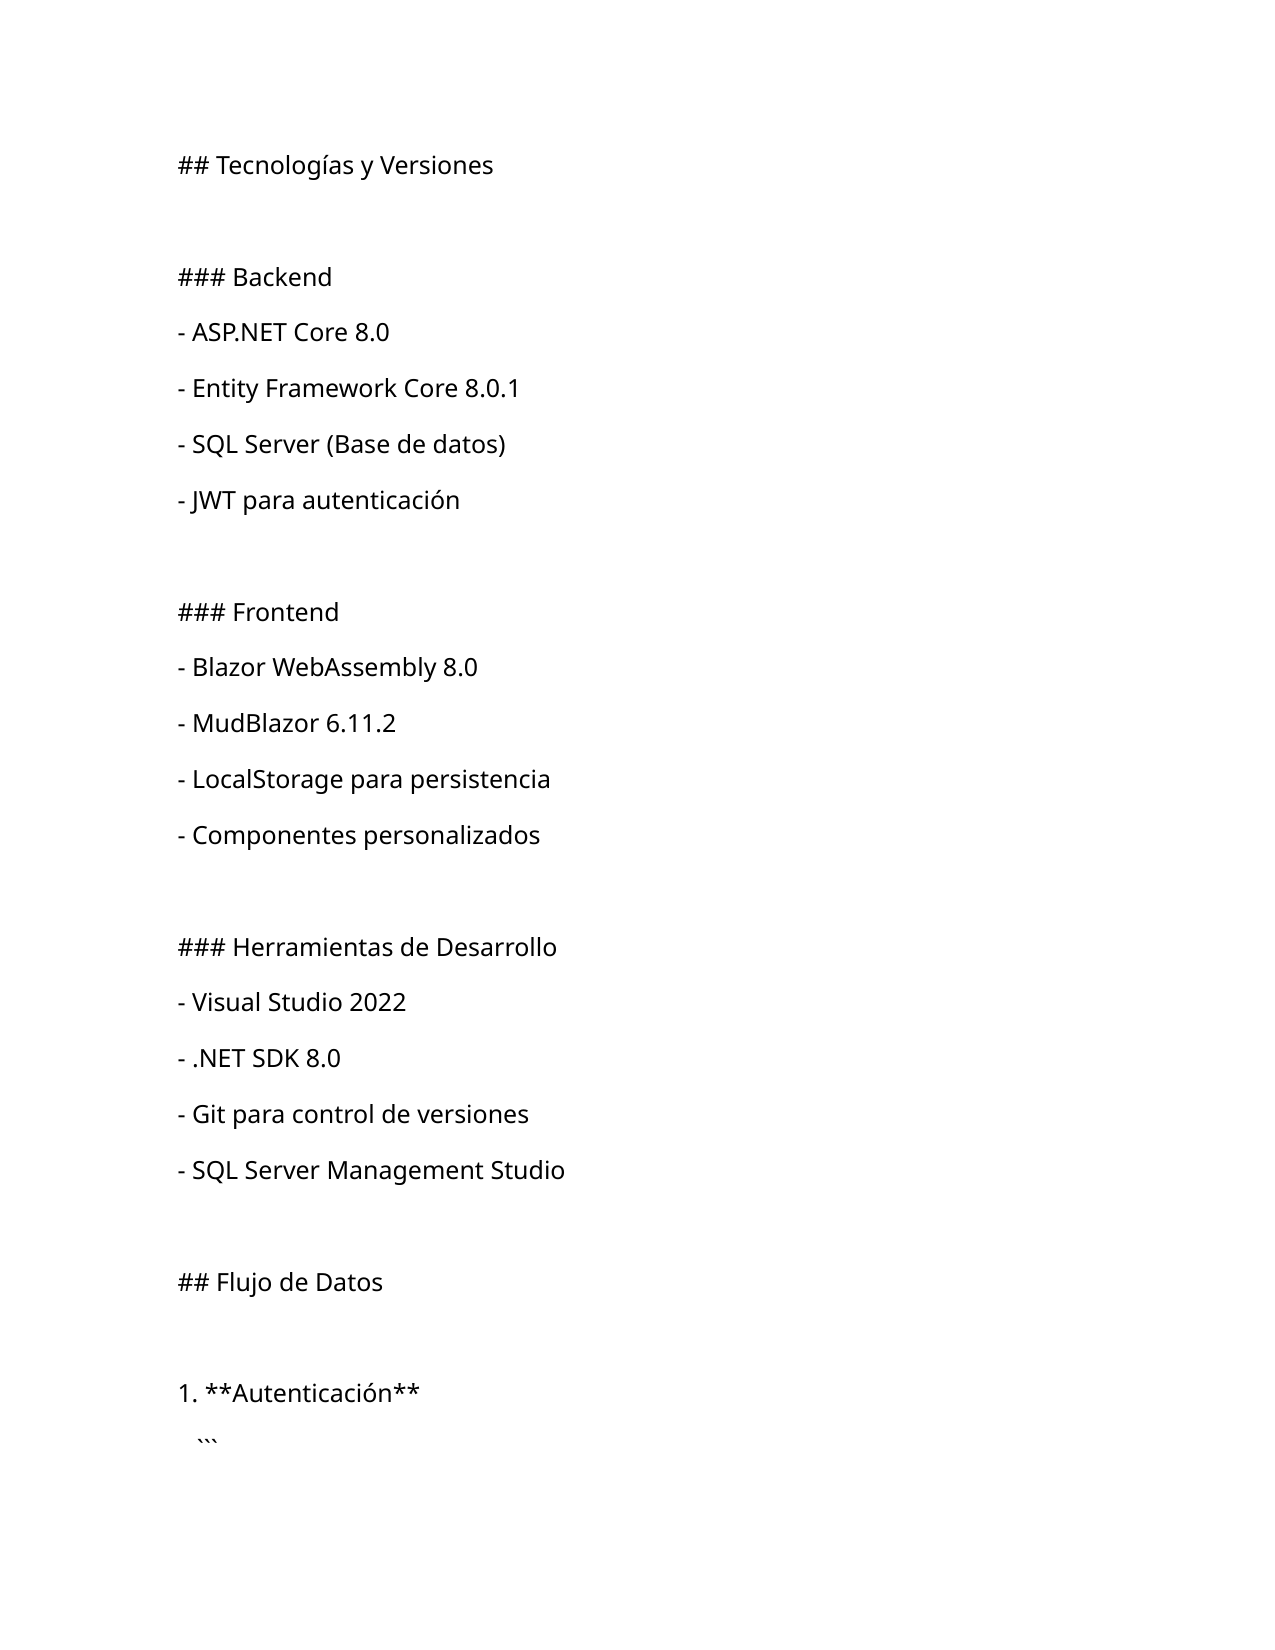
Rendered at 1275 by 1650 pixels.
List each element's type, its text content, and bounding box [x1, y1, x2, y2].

text - .NET SDK 8.0 [177, 1041, 1098, 1075]
text - Entity Framework Core 8.0.1 [177, 371, 1098, 405]
text - JWT para autenticación [177, 483, 1098, 517]
text 1. **Autenticación** [177, 1376, 1098, 1410]
text ``` [177, 1432, 1098, 1466]
text ### Frontend [177, 594, 1098, 628]
text - Componentes personalizados [177, 818, 1098, 852]
text - MudBlazor 6.11.2 [177, 706, 1098, 740]
text - SQL Server Management Studio [177, 1153, 1098, 1187]
text ## Tecnologías y Versiones [177, 148, 1098, 182]
text - LocalStorage para persistencia [177, 762, 1098, 796]
text ### Backend [177, 259, 1098, 293]
text ### Herramientas de Desarrollo [177, 929, 1098, 963]
text - ASP.NET Core 8.0 [177, 315, 1098, 349]
text - SQL Server (Base de datos) [177, 427, 1098, 461]
text - Git para control de versiones [177, 1097, 1098, 1131]
text - Visual Studio 2022 [177, 985, 1098, 1019]
text - Blazor WebAssembly 8.0 [177, 650, 1098, 684]
text ## Flujo de Datos [177, 1264, 1098, 1298]
